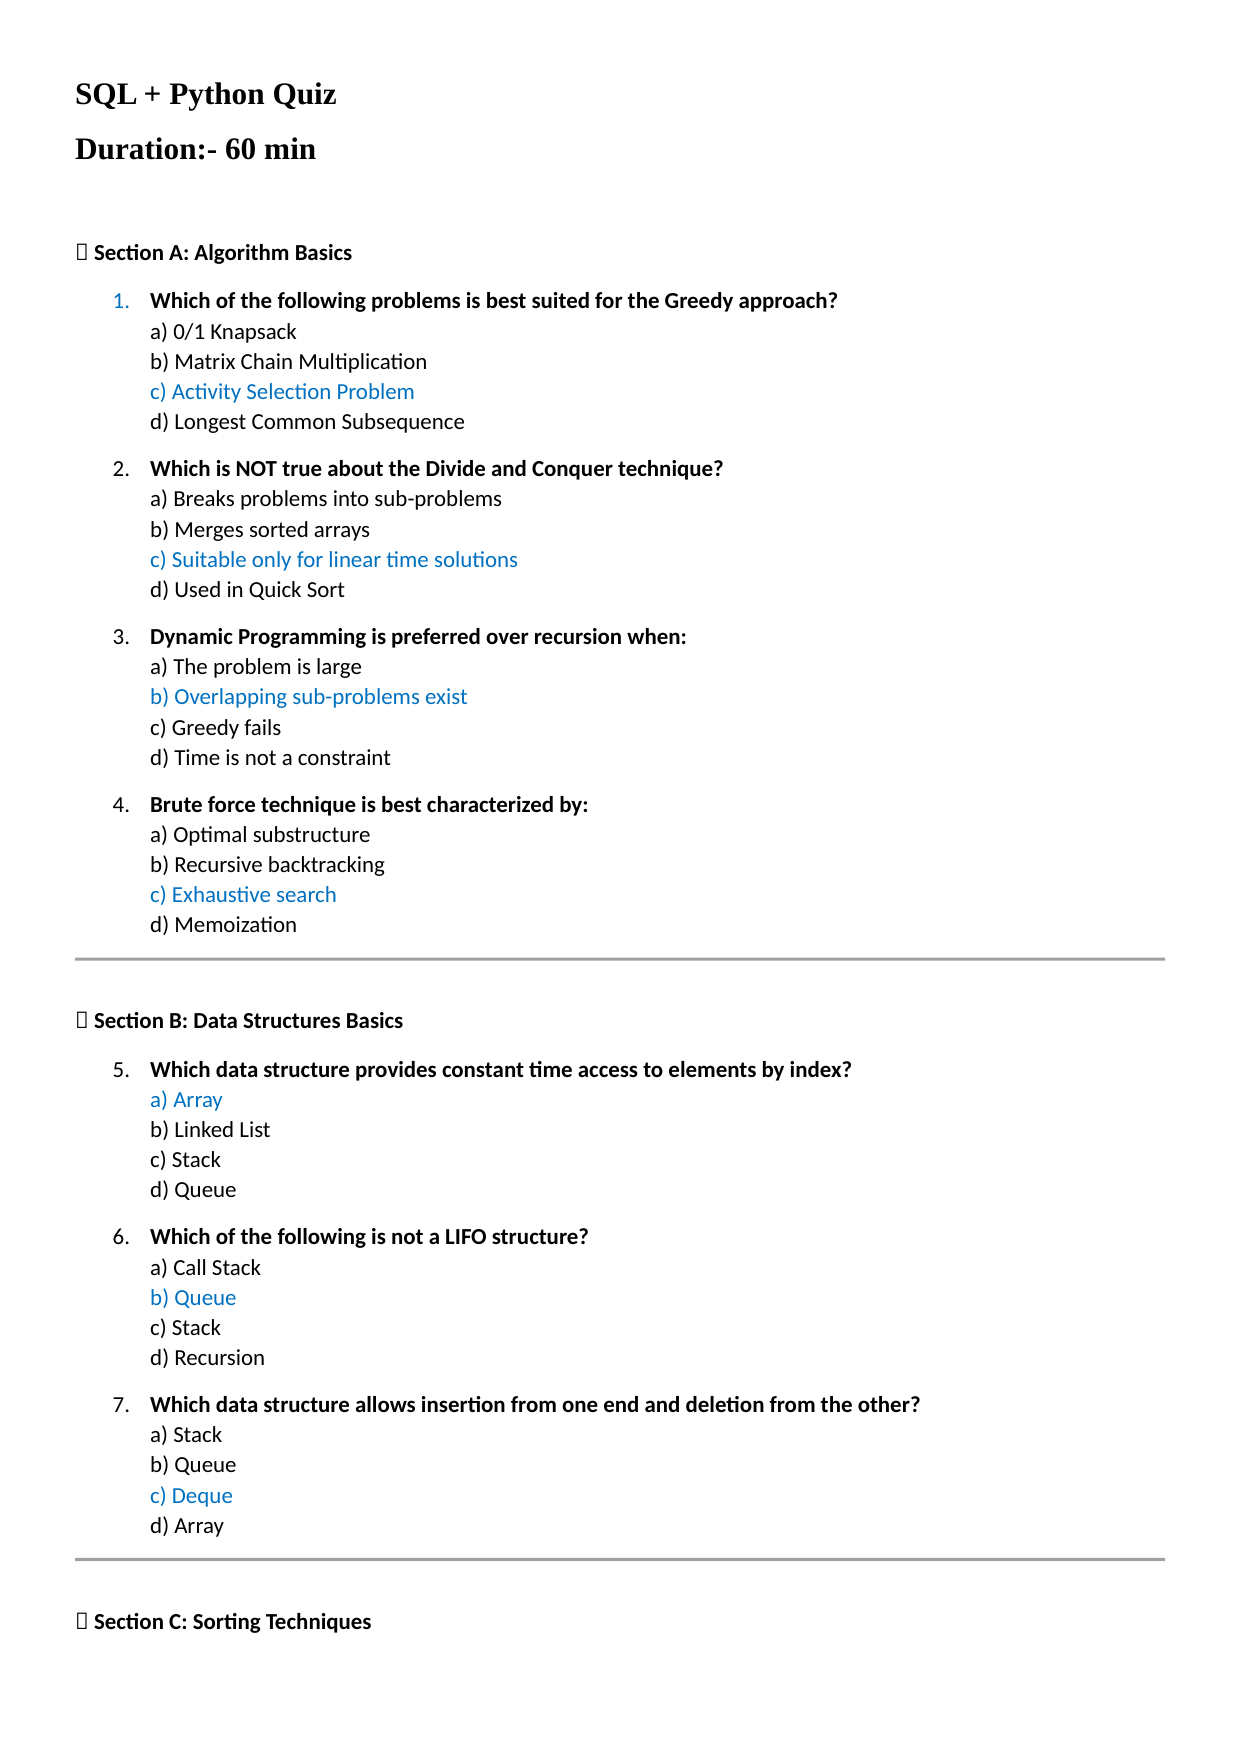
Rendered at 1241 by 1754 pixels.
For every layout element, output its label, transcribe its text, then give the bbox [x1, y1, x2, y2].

text SQL + Python Quiz [75, 75, 1165, 111]
text 🔹 Section B: Data Structures Basics [75, 1004, 1165, 1036]
list Dynamic Programming is preferred over recursion when: a) The problem is large b) Overlapping sub-problems exist c) Greedy fails d) Time is not a constraint [112, 622, 1165, 771]
list Which is NOT true about the Divide and Conquer technique? a) Breaks problems into sub-problems b) Merges sorted arrays c) Suitable only for linear time solutions d) Used in Quick Sort [112, 454, 1165, 603]
text Duration:- 60 min [75, 130, 1165, 166]
list Which data structure provides constant time access to elements by index? a) Array b) Linked List c) Stack d) Queue [112, 1055, 1165, 1204]
text 🔹 Section C: Sorting Techniques [75, 1605, 1165, 1636]
list Brute force technique is best characterized by: a) Optimal substructure b) Recursive backtracking c) Exhaustive search d) Memoization [112, 790, 1165, 939]
list Which of the following problems is best suited for the Greedy approach? a) 0/1 Knapsack b) Matrix Chain Multiplication c) Activity Selection Problem d) Longest Common Subsequence [112, 287, 1165, 436]
text 🔹 Section A: Algorithm Basics [75, 236, 1165, 267]
list Which of the following is not a LIFO structure? a) Call Stack b) Queue c) Stack d) Recursion [112, 1222, 1165, 1371]
list Which data structure allows insertion from one end and deletion from the other? a) Stack b) Queue c) Deque d) Array [112, 1390, 1165, 1539]
